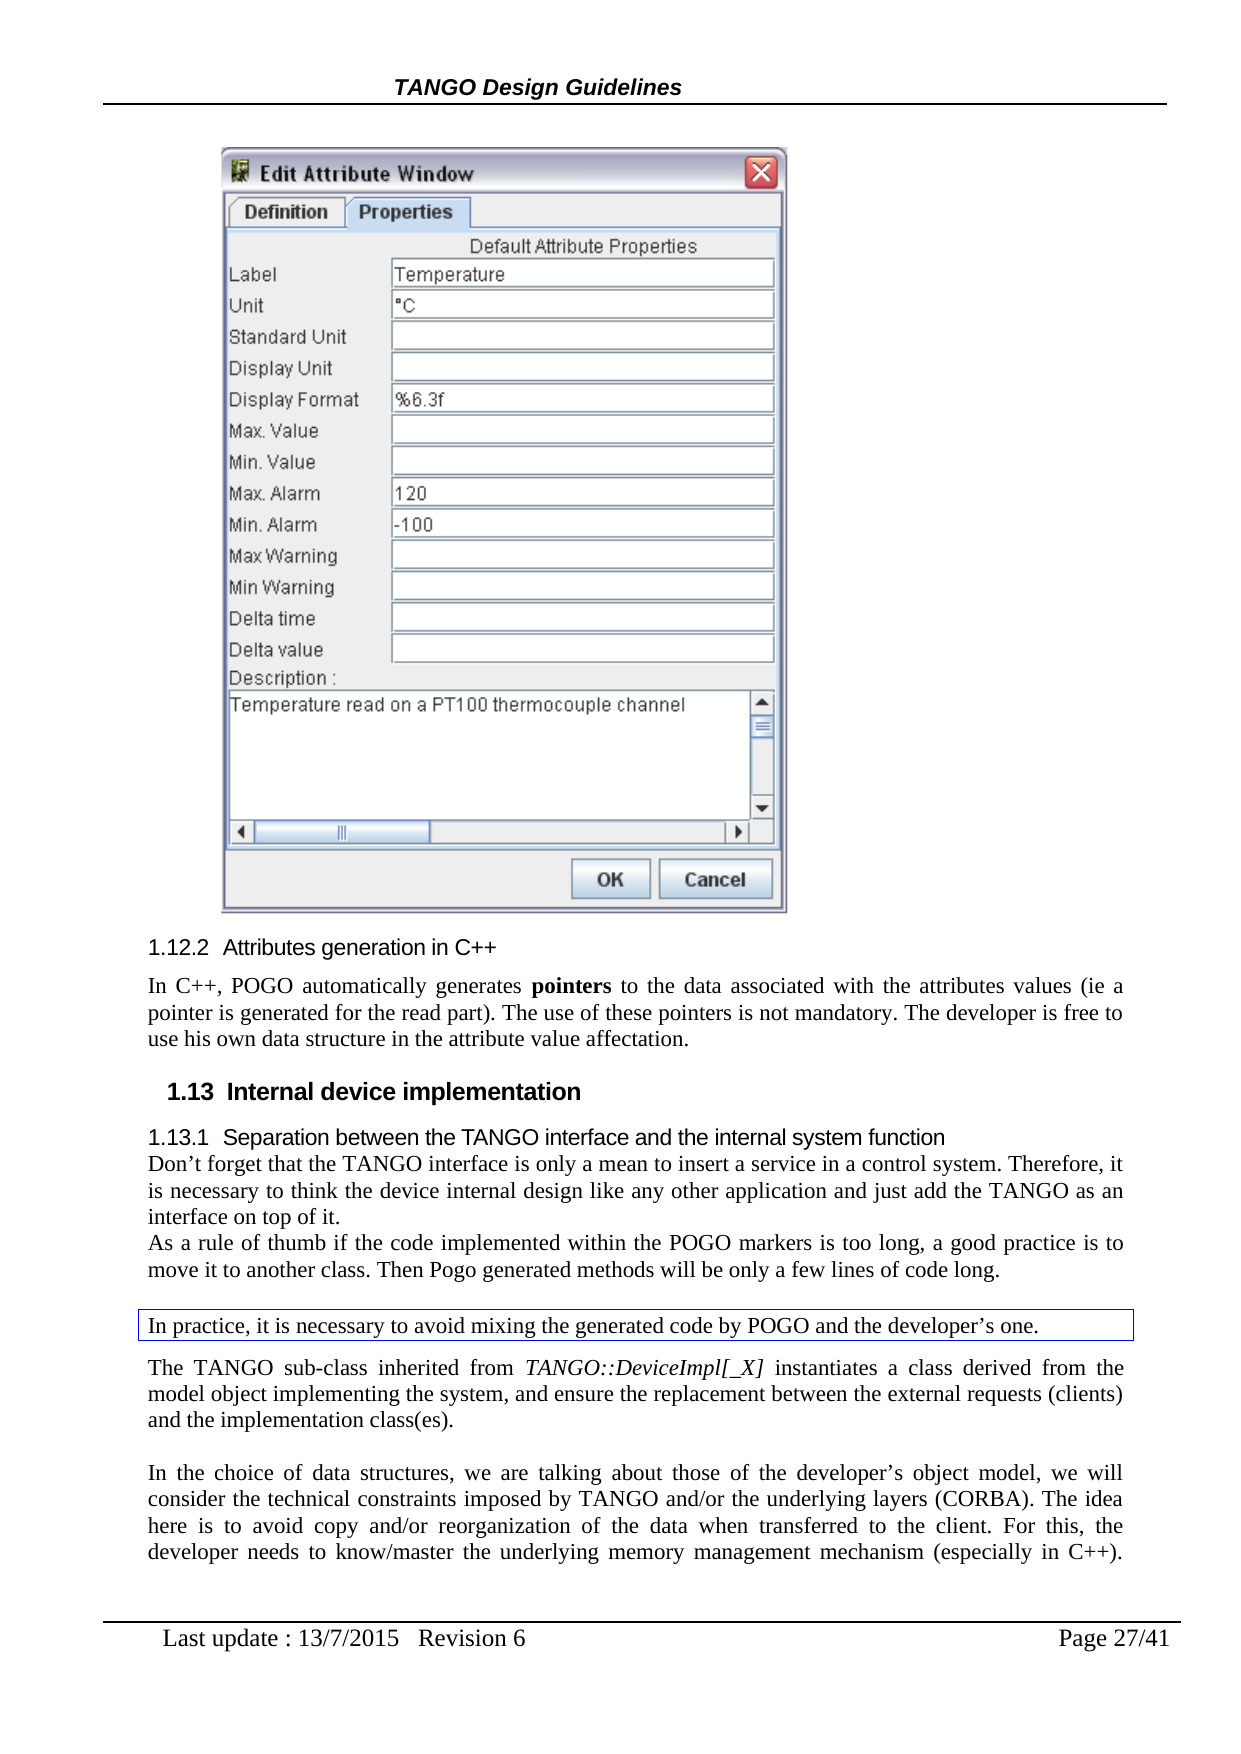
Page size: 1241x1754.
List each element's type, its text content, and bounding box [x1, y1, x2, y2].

text Don’t forget that the TANGO interface is only a mean to insert a service in a control system. Therefore, it is necessary to think the device internal design like any other application and just add the TANGO as an interface on top of it. [148, 1150, 1125, 1229]
text The TANGO sub-class inherited from TANGO::DeviceImpl[_X] instantiates a class derived from the model object implementing the system, and ensure the replacement between the external requests (clients) and the implementation class(es). [148, 1354, 1125, 1433]
subtitle Separation between the TANGO interface and the internal system function [148, 1124, 1125, 1150]
subtitle Attributes generation in C++ [148, 934, 1125, 960]
text As a rule of thumb if the code implemented within the POGO markers is too long, a good practice is to move it to another class. Then Pogo generated methods will be only a few lines of code long. [148, 1229, 1125, 1282]
text In C++, POGO automatically generates pointers to the data associated with the attributes values (ie a pointer is generated for the read part). The use of these pointers is not mandatory. The developer is free to use his own data structure in the attribute value affectation. [148, 972, 1125, 1052]
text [148, 1459, 1125, 1564]
picture [221, 147, 789, 915]
subtitle Internal device implementation [167, 1077, 1125, 1105]
text In practice, it is necessary to avoid mixing the generated code by POGO and the developer’s one. [139, 1310, 1133, 1340]
